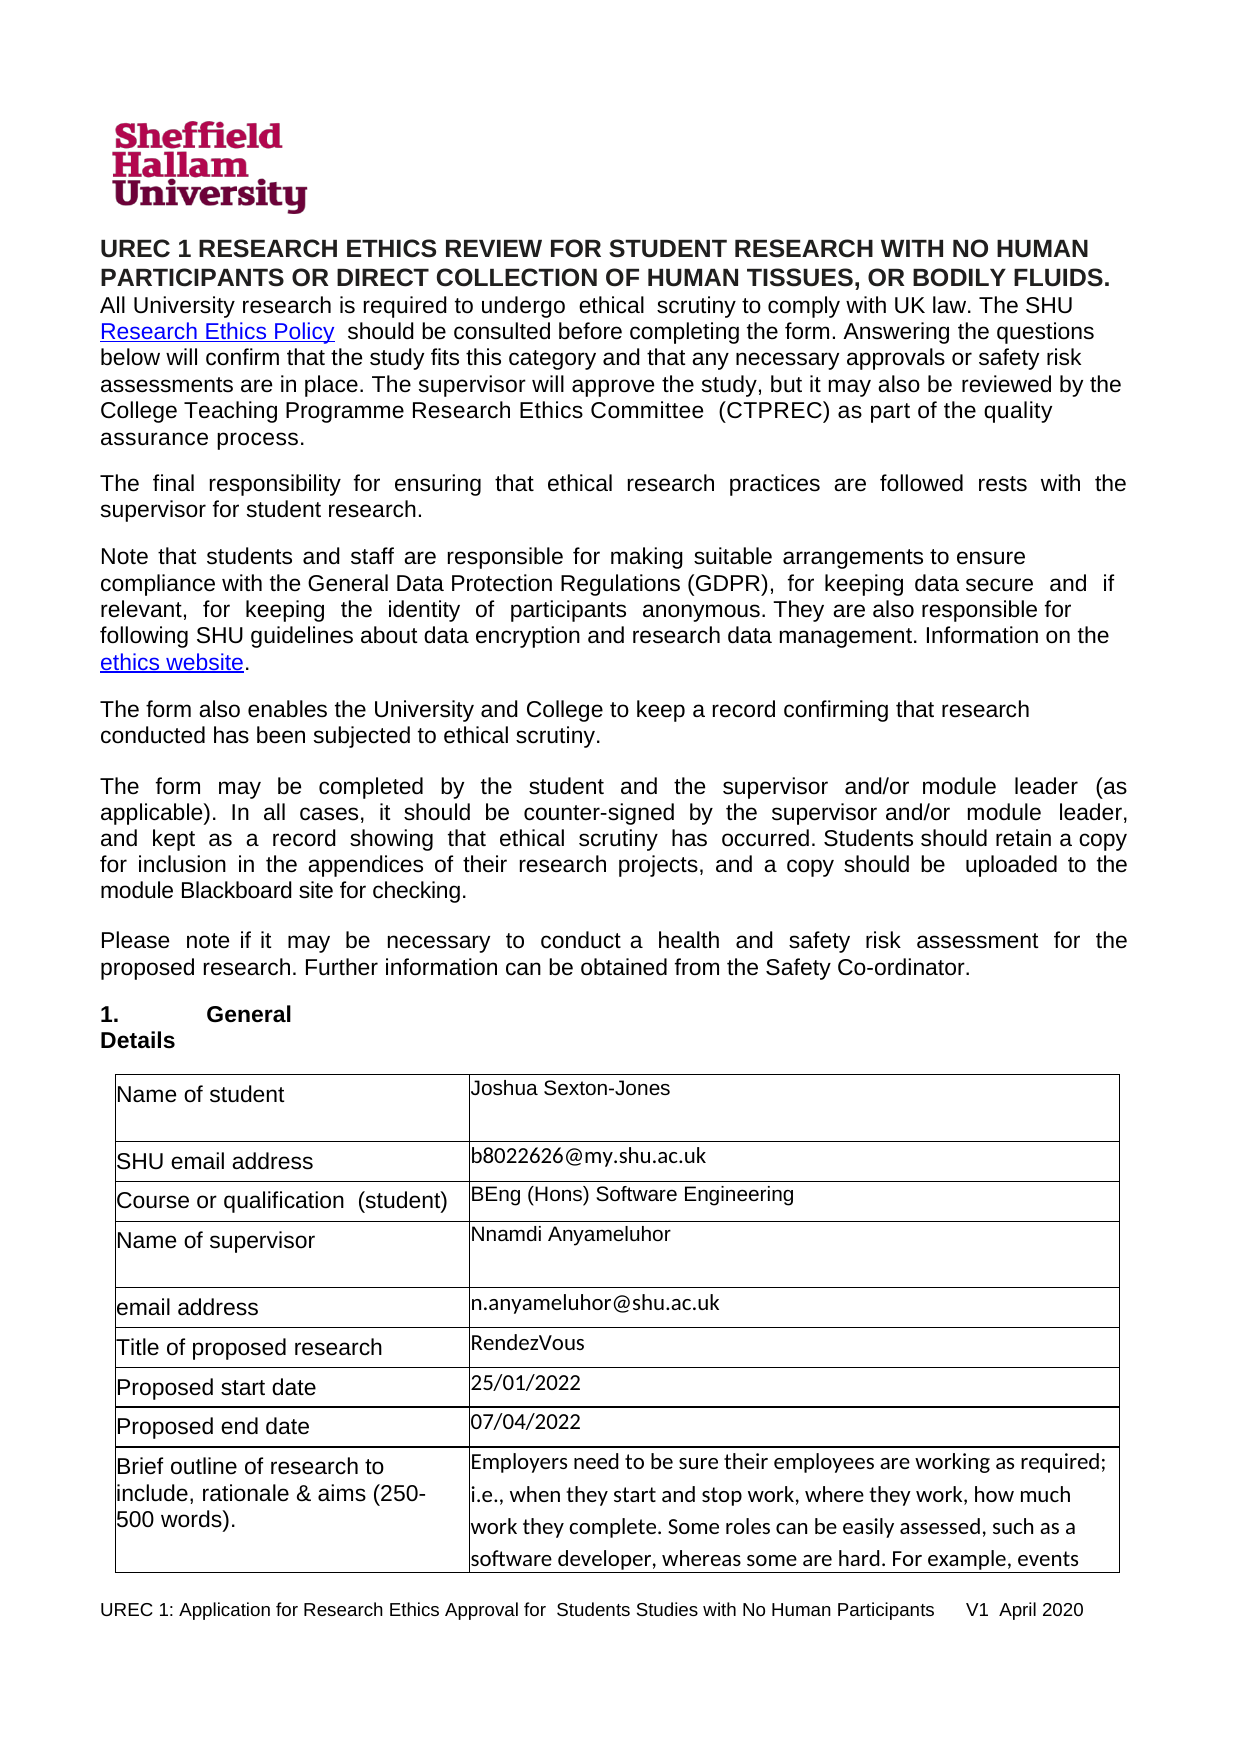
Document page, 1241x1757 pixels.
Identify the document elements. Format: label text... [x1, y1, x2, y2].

table_cell Proposed end date [116, 1408, 469, 1446]
table_cell Course or qualification (student) [116, 1182, 469, 1221]
text Please note if it may be necessary to conduct a health and safety risk assessment for the proposed research. Further information can be obtained from the Safety Co-ordinator. [100, 928, 1128, 981]
text The form may be completed by the student and the supervisor and/or module leader (as applicable). In all cases, it should be counter-signed by the supervisor and/or module leader, and kept as a record showing that ethical scrutiny has occurred. Students should retain a copy for inclusion in the appendices of their research projects, and a copy should be uploaded to the module Blackboard site for checking. [100, 774, 1128, 903]
text The form also enables the University and College to keep a record confirming that research conducted has been subjected to ethical scrutiny. [100, 696, 1128, 748]
picture [112, 121, 308, 214]
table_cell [116, 1448, 469, 1572]
table_header Name of student [116, 1075, 469, 1141]
table_cell 25/01/2022 [470, 1368, 1119, 1406]
table_cell email address [116, 1288, 469, 1327]
table_cell RendezVous [470, 1328, 1119, 1367]
table_header Joshua Sexton-Jones [470, 1075, 1119, 1141]
table_cell Proposed start date [116, 1368, 469, 1406]
table_cell n.anyameluhor@shu.ac.uk [470, 1288, 1119, 1327]
text UREC 1 RESEARCH ETHICS REVIEW FOR STUDENT RESEARCH WITH NO HUMAN PARTICIPANTS OR DIRECT COLLECTION OF HUMAN TISSUES, OR BODILY FLUIDS. [100, 234, 1134, 292]
text 1. General Details [100, 1001, 292, 1053]
table_cell b8022626@my.shu.ac.uk [470, 1142, 1119, 1181]
text The final responsibility for ensuring that ethical research practices are followed rests with the supervisor for student research. [100, 470, 1128, 523]
table_cell Title of proposed research [116, 1328, 469, 1367]
text All University research is required to undergo ethical scrutiny to comply with UK law. The SHU Research Ethics Policy should be consulted before completing the form. Answering the questions below will confirm that the study fits this category and that any necessary approvals or safety risk assessments are in place. The supervisor will approve the study, but it may also be reviewed by the College Teaching Programme Research Ethics Committee (CTPREC) as part of the quality assurance process. [100, 292, 1134, 450]
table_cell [470, 1448, 1119, 1572]
table_cell SHU email address [116, 1142, 469, 1181]
table_cell 07/04/2022 [470, 1408, 1119, 1446]
text Note that students and staff are responsible for making suitable arrangements to ensure compliance with the General Data Protection Regulations (GDPR), for keeping data secure and if relevant, for keeping the identity of participants anonymous. They are also responsible for following SHU guidelines about data encryption and research data management. Information on the ethics website. [100, 543, 1134, 675]
table_cell BEng (Hons) Software Engineering [470, 1182, 1119, 1221]
table_cell Name of supervisor [116, 1222, 469, 1287]
table_cell Nnamdi Anyameluhor [470, 1222, 1119, 1287]
